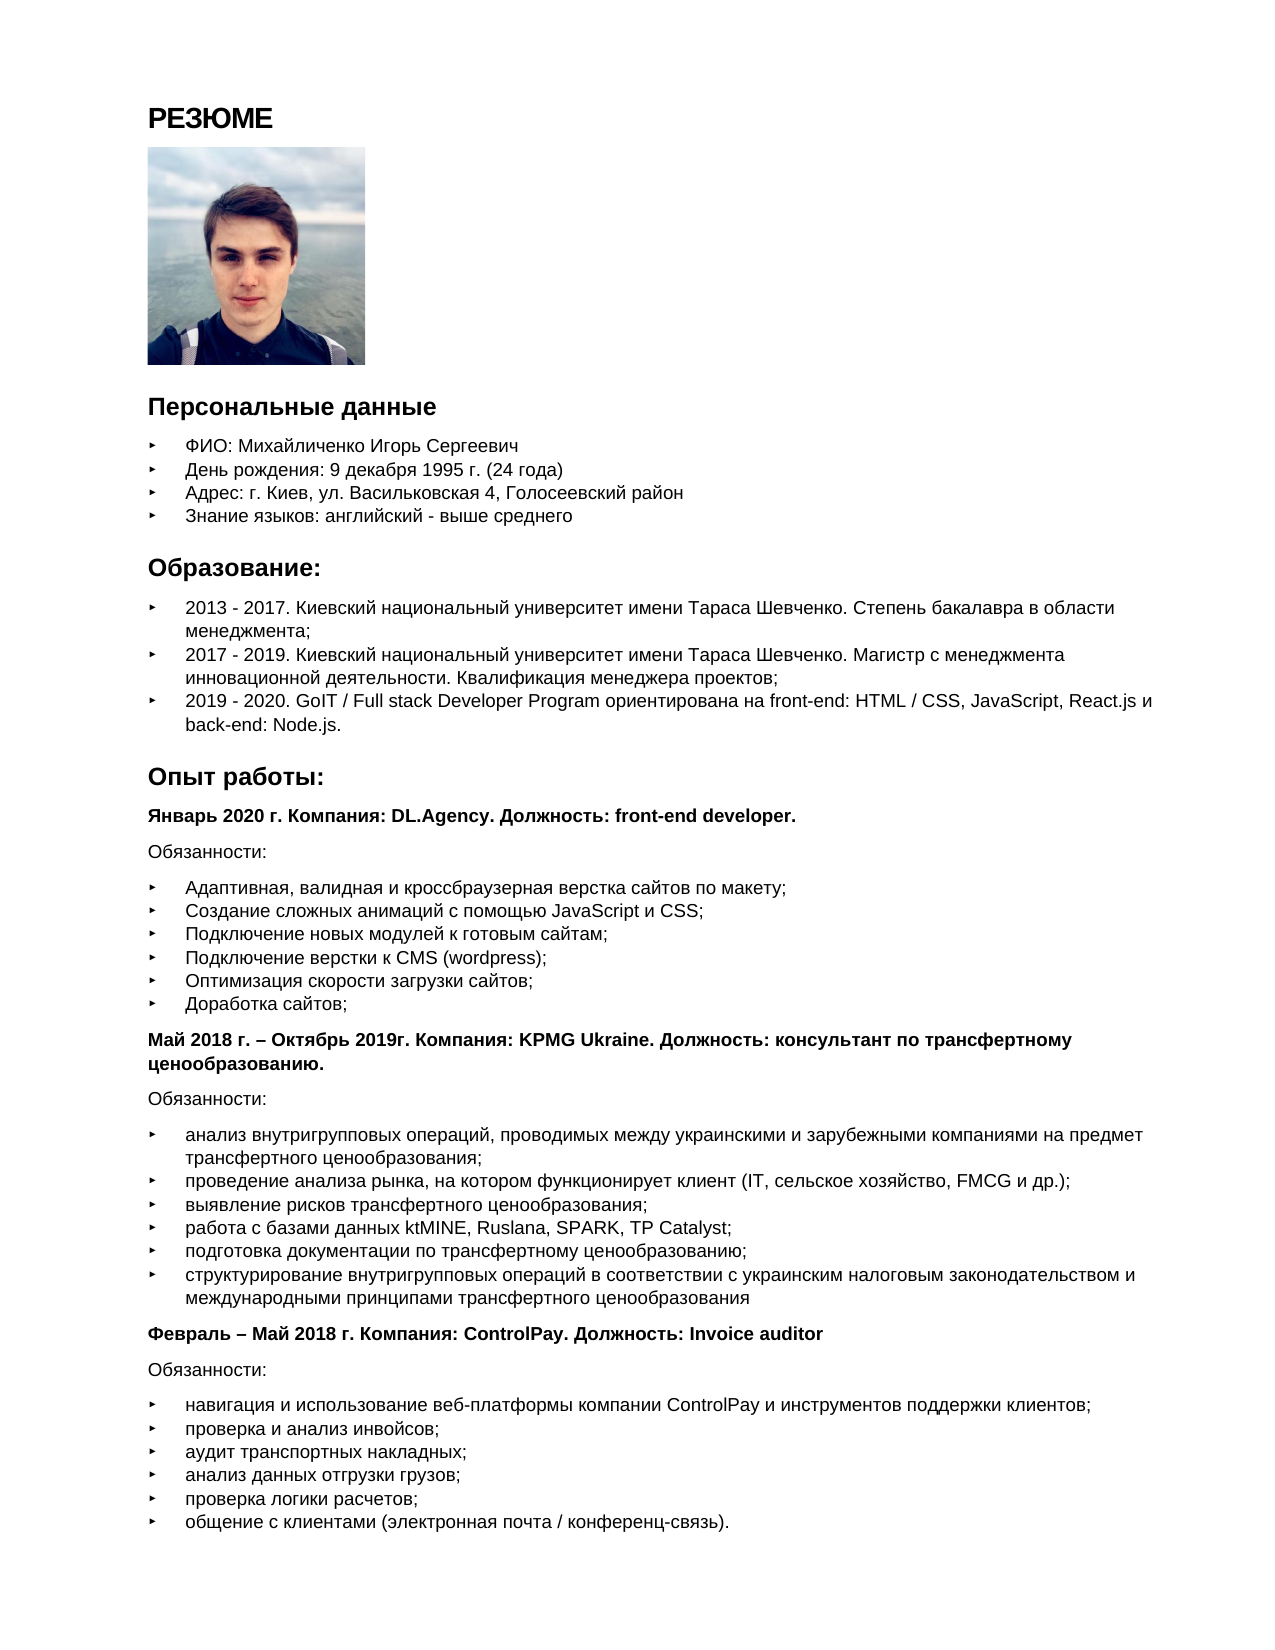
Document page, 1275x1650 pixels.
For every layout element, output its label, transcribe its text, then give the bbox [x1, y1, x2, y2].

title Образование: [148, 553, 1186, 582]
text Обязанности: [148, 841, 1186, 862]
list выявление рисков трансфертного ценообразования; [148, 1194, 1186, 1215]
text Обязанности: [148, 1358, 1186, 1380]
title Февраль – Май 2018 г. Компания: ControlPay. Должность: Invoice auditor [148, 1323, 1186, 1344]
list работа с базами данных ktMINE, Ruslana, SPARK, TP Catalyst; [148, 1217, 1186, 1239]
list Подключение верстки к CMS (wordpress); [148, 947, 1186, 968]
list проведение анализа рынка, на котором функционирует клиент (IT, сельское хозяйство, FMCG и др.); [148, 1170, 1186, 1192]
list аудит транспортных накладных; [148, 1441, 1186, 1462]
list 2013 - 2017. Киевский национальный университет имени Тараса Шевченко. Степень бакалавра в области менеджмента; [148, 597, 1186, 642]
title Опыт работы: [148, 762, 1186, 790]
list анализ внутригрупповых операций, проводимых между украинскими и зарубежными компаниями на предмет трансфертного ценообразования; [148, 1124, 1186, 1169]
title Май 2018 г. – Октябрь 2019г. Компания: KPMG Ukraine. Должность: консультант по трансфертному ценообразованию. [148, 1029, 1186, 1074]
picture [147, 147, 366, 365]
list проверка логики расчетов; [148, 1487, 1186, 1509]
list структурирование внутригрупповых операций в соответствии с украинским налоговым законодательством и международными принципами трансфертного ценообразования [148, 1264, 1186, 1308]
list 2019 - 2020. GoIT / Full stack Developer Program ориентирована на front-end: HTML / CSS, JavaScript, React.js и back-end: Node.js. [148, 690, 1186, 735]
title РЕЗЮМЕ [148, 101, 1186, 134]
list подготовка документации по трансфертному ценообразованию; [148, 1240, 1186, 1262]
list Создание сложных анимаций с помощью JavaScript и CSS; [148, 900, 1186, 922]
list 2017 - 2019. Киевский национальный университет имени Тараса Шевченко. Магистр с менеджмента инновационной деятельности. Квалификация менеджера проектов; [148, 643, 1186, 688]
list навигация и использование веб-платформы компании ControlPay и инструментов поддержки клиентов; [148, 1394, 1186, 1416]
title Январь 2020 г. Компания: DL.Agency. Должность: front-end developer. [148, 805, 1186, 827]
list Оптимизация скорости загрузки сайтов; [148, 970, 1186, 992]
list Знание языков: английский - выше среднего [148, 505, 1186, 527]
list проверка и анализ инвойсов; [148, 1417, 1186, 1439]
list анализ данных отгрузки грузов; [148, 1464, 1186, 1486]
list Подключение новых модулей к готовым сайтам; [148, 923, 1186, 945]
list Доработка сайтов; [148, 993, 1186, 1015]
title Персональные данные [148, 391, 1186, 420]
text Обязанности: [148, 1088, 1186, 1109]
list День рождения: 9 декабря 1995 г. (24 года) [148, 458, 1186, 480]
list общение с клиентами (электронная почта / конференц-связь). [148, 1511, 1186, 1532]
list Адаптивная, валидная и кроссбраузерная верстка сайтов по макету; [148, 877, 1186, 898]
list ФИО: Михайличенко Игорь Сергеевич [148, 435, 1186, 457]
list Адрес: г. Киев, ул. Васильковская 4, Голосеевский район [148, 482, 1186, 503]
